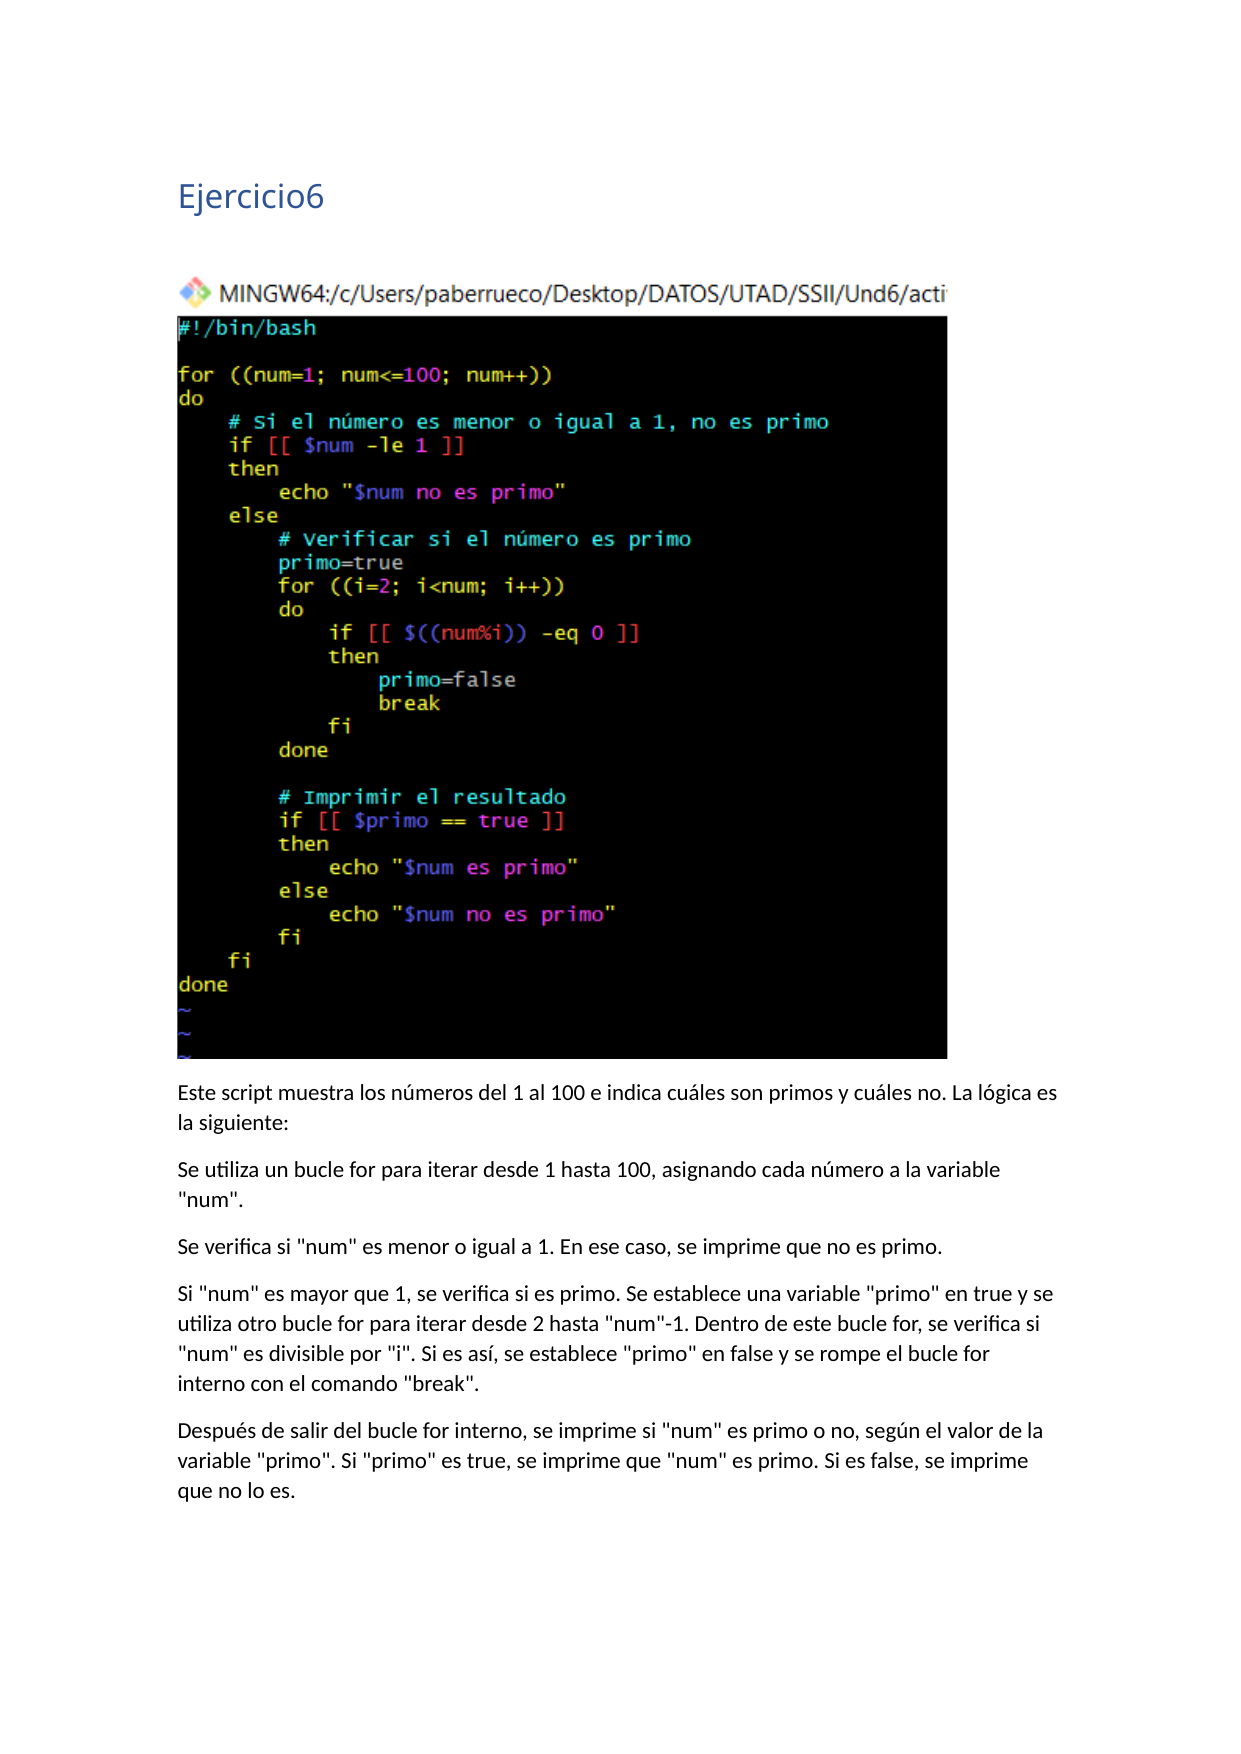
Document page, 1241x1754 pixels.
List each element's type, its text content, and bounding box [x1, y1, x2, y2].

text Se utiliza un bucle for para iterar desde 1 hasta 100, asignando cada número a la variable "num". [177, 1155, 1063, 1213]
text Este script muestra los números del 1 al 100 e indica cuáles son primos y cuáles no. La lógica es la siguiente: [177, 1078, 1063, 1136]
text Si "num" es mayor que 1, se verifica si es primo. Se establece una variable "primo" en true y se utiliza otro bucle for para iterar desde 2 hasta "num"-1. Dentro de este bucle for, se verifica si "num" es divisible por "i". Si es así, se establece "primo" en false y se rompe el bucle for interno con el comando "break". [177, 1279, 1063, 1397]
text Se verifica si "num" es menor o igual a 1. En ese caso, se imprime que no es primo. [177, 1232, 1063, 1260]
picture [177, 271, 948, 1059]
text Después de salir del bucle for interno, se imprime si "num" es primo o no, según el valor de la variable "primo". Si "primo" es true, se imprime que "num" es primo. Si es false, se imprime que no lo es. [177, 1416, 1063, 1504]
subtitle Ejercicio6 [177, 173, 1063, 268]
